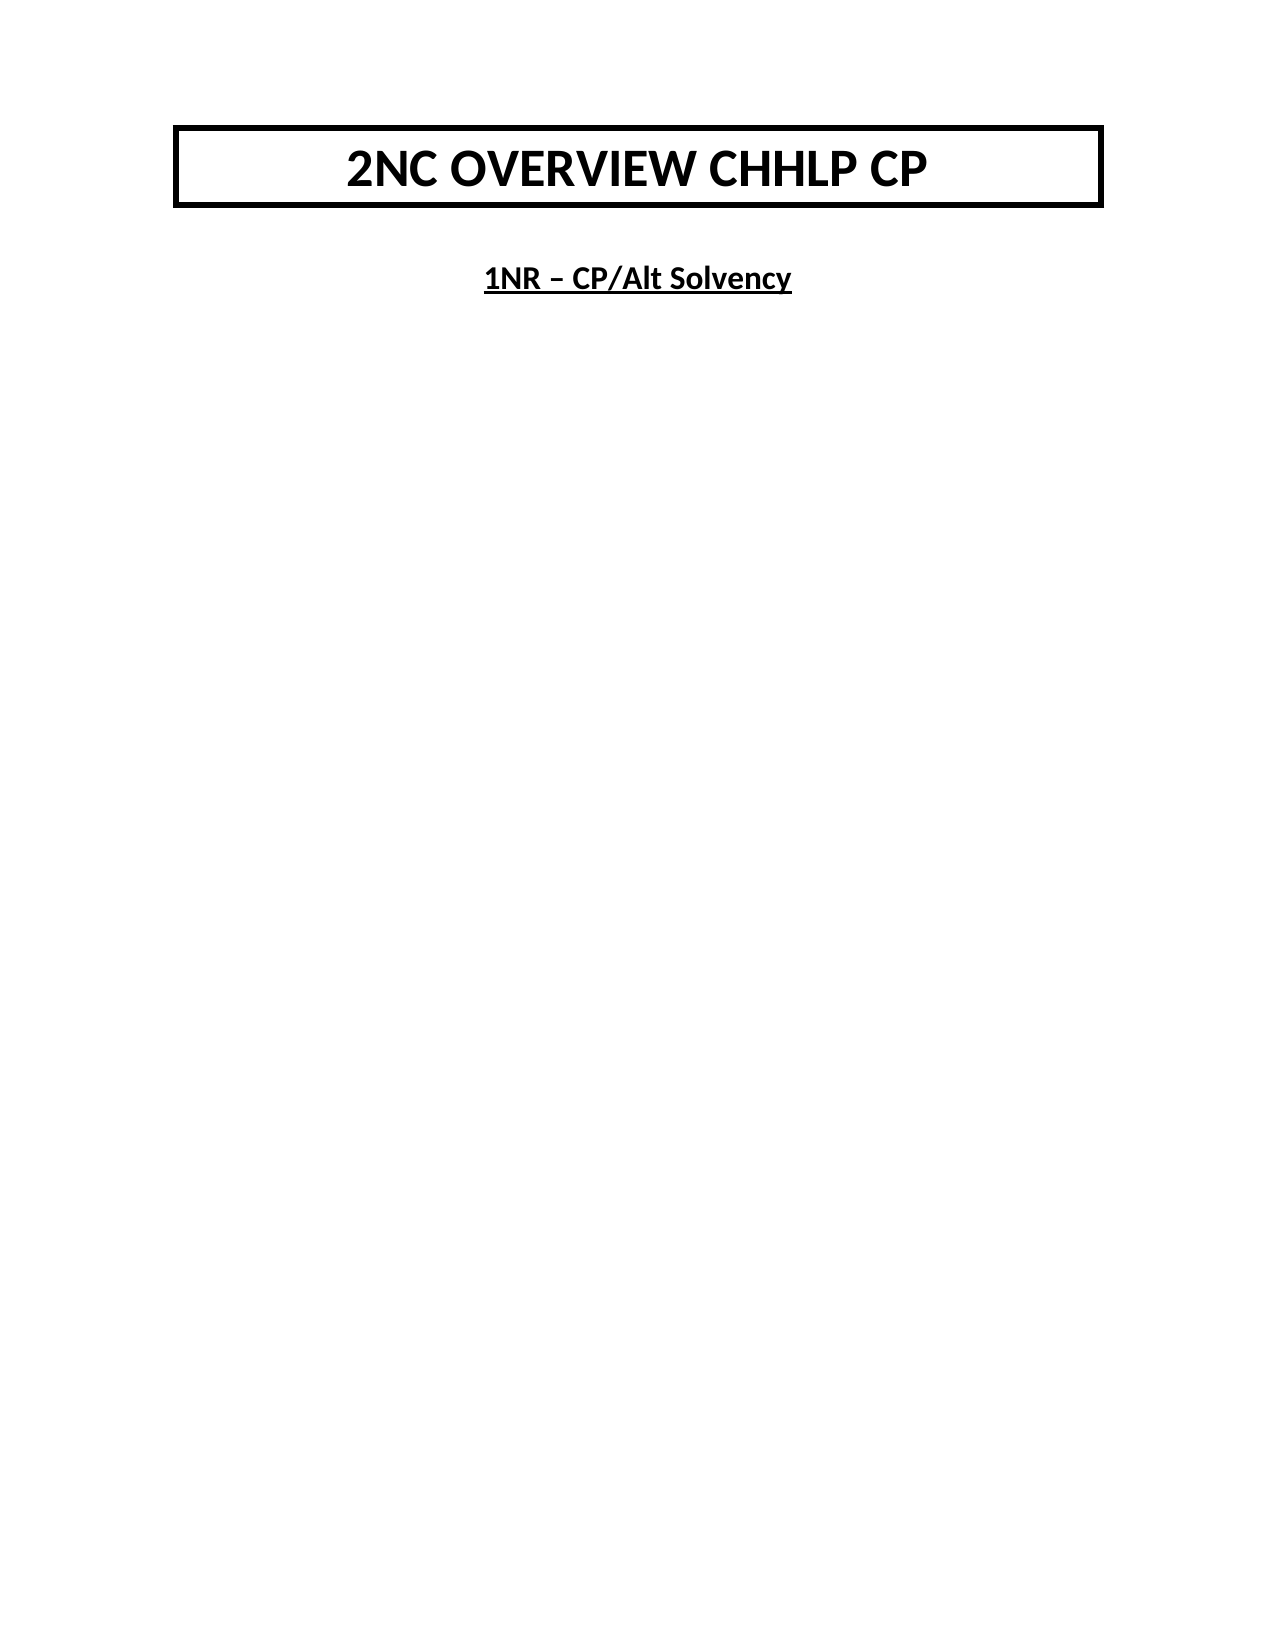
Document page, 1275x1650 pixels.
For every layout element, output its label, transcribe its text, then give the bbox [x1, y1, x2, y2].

subtitle 1NR – CP/Alt Solvency [187, 257, 1087, 297]
